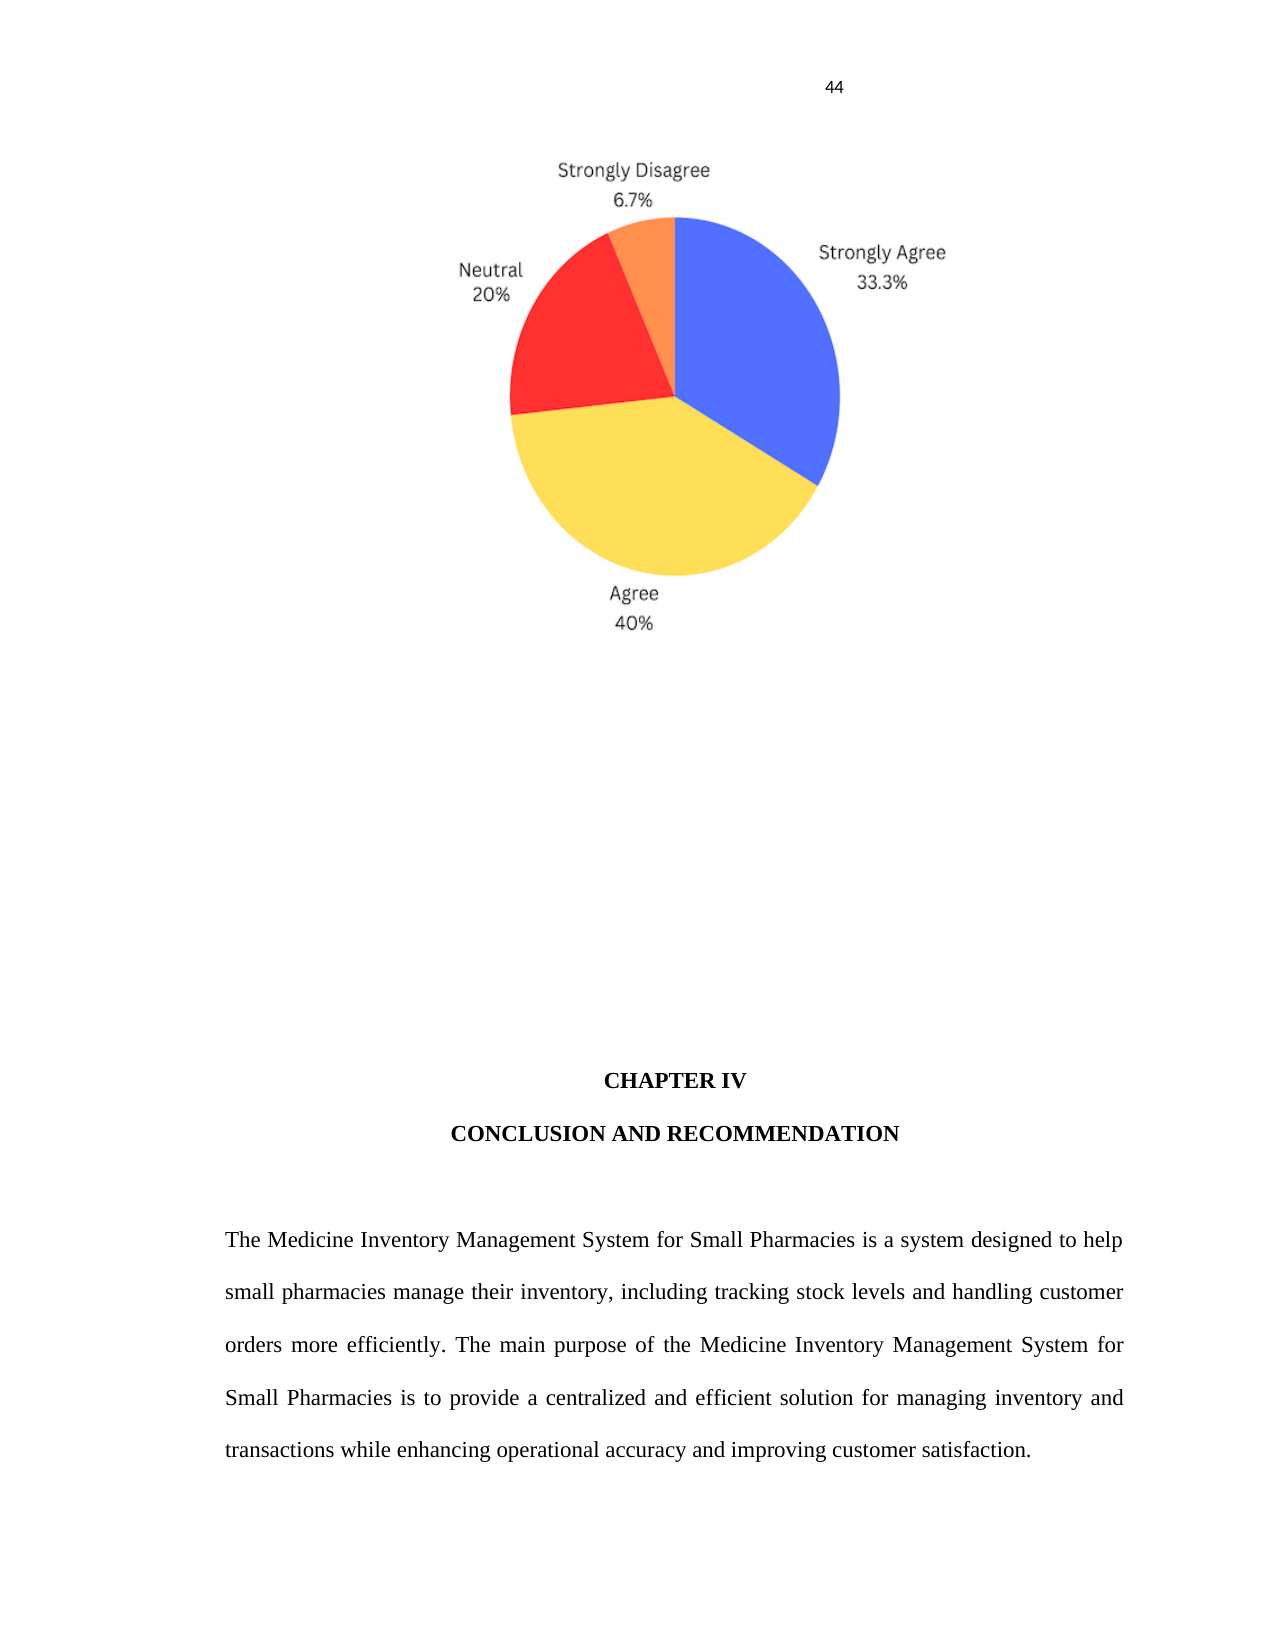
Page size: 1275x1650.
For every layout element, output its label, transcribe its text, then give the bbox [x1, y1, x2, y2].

text The Medicine Inventory Management System for Small Pharmacies is a system designed to help small pharmacies manage their inventory, including tracking stock levels and handling customer orders more efficiently. The main purpose of the Medicine Inventory Management System for Small Pharmacies is to provide a centralized and efficient solution for managing inventory and transactions while enhancing operational accuracy and improving customer satisfaction. [225, 1226, 1125, 1463]
picture [260, 150, 1090, 770]
text CONCLUSION AND RECOMMENDATION [225, 1120, 1125, 1147]
text CHAPTER IV [225, 1068, 1125, 1094]
